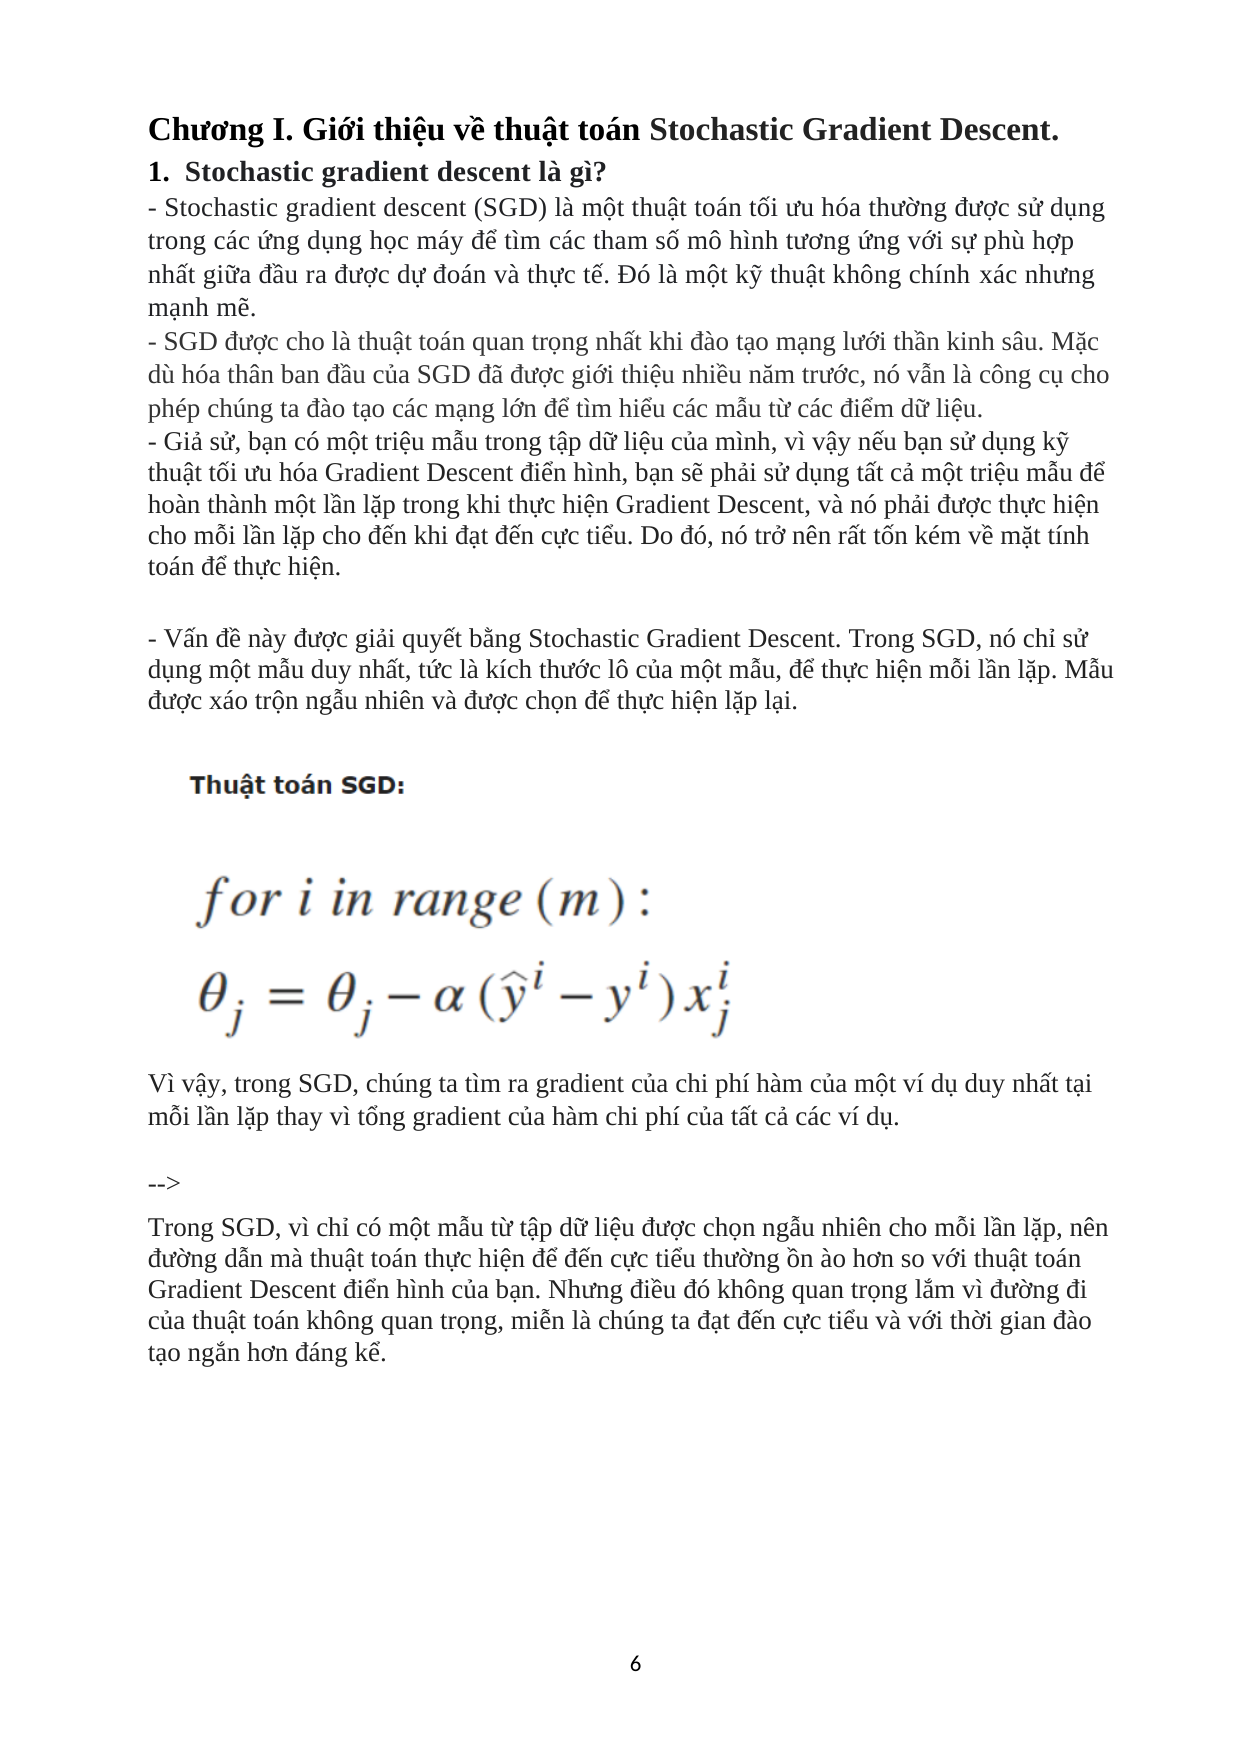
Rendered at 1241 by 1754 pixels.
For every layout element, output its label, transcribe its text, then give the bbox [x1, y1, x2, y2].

text - SGD được cho là thuật toán quan trọng nhất khi đào tạo mạng lưới thần kinh sâu. Mặc dù hóa thân ban đầu của SGD đã được giới thiệu nhiều năm trước, nó vẫn là công cụ cho phép chúng ta đào tạo các mạng lớn để tìm hiểu các mẫu từ các điểm dữ liệu. [148, 325, 1123, 423]
text --> [148, 1167, 1123, 1198]
subtitle Chương I. Giới thiệu về thuật toán Stochastic Gradient Descent. [148, 109, 1123, 147]
picture [147, 755, 894, 1065]
text Vì vậy, trong SGD, chúng ta tìm ra gradient của chi phí hàm của một ví dụ duy nhất tại mỗi lần lặp thay vì tổng gradient của hàm chi phí của tất cả các ví dụ. [148, 1067, 1123, 1131]
text - Giả sử, bạn có một triệu mẫu trong tập dữ liệu của mình, vì vậy nếu bạn sử dụng kỹ thuật tối ưu hóa Gradient Descent điển hình, bạn sẽ phải sử dụng tất cả một triệu mẫu để hoàn thành một lần lặp trong khi thực hiện Gradient Descent, và nó phải được thực hiện cho mỗi lần lặp cho đến khi đạt đến cực tiểu. Do đó, nó trở nên rất tốn kém về mặt tính toán để thực hiện. [148, 425, 1123, 581]
text - Stochastic gradient descent (SGD) là một thuật toán tối ưu hóa thường được sử dụng trong các ứng dụng học máy để tìm các tham số mô hình tương ứng với sự phù hợp nhất giữa đầu ra được dự đoán và thực tế. Đó là một kỹ thuật không chính xác nhưng mạnh mẽ. [148, 191, 1123, 322]
subtitle 1. Stochastic gradient descent là gì? [148, 154, 1123, 188]
text - Vấn đề này được giải quyết bằng Stochastic Gradient Descent. Trong SGD, nó chỉ sử dụng một mẫu duy nhất, tức là kích thước lô của một mẫu, để thực hiện mỗi lần lặp. Mẫu được xáo trộn ngẫu nhiên và được chọn để thực hiện lặp lại. [148, 622, 1123, 715]
text Trong SGD, vì chỉ có một mẫu từ tập dữ liệu được chọn ngẫu nhiên cho mỗi lần lặp, nên đường dẫn mà thuật toán thực hiện để đến cực tiểu thường ồn ào hơn so với thuật toán Gradient Descent điển hình của bạn. Nhưng điều đó không quan trọng lắm vì đường đi của thuật toán không quan trọng, miễn là chúng ta đạt đến cực tiểu và với thời gian đào tạo ngắn hơn đáng kể. [148, 1211, 1123, 1367]
